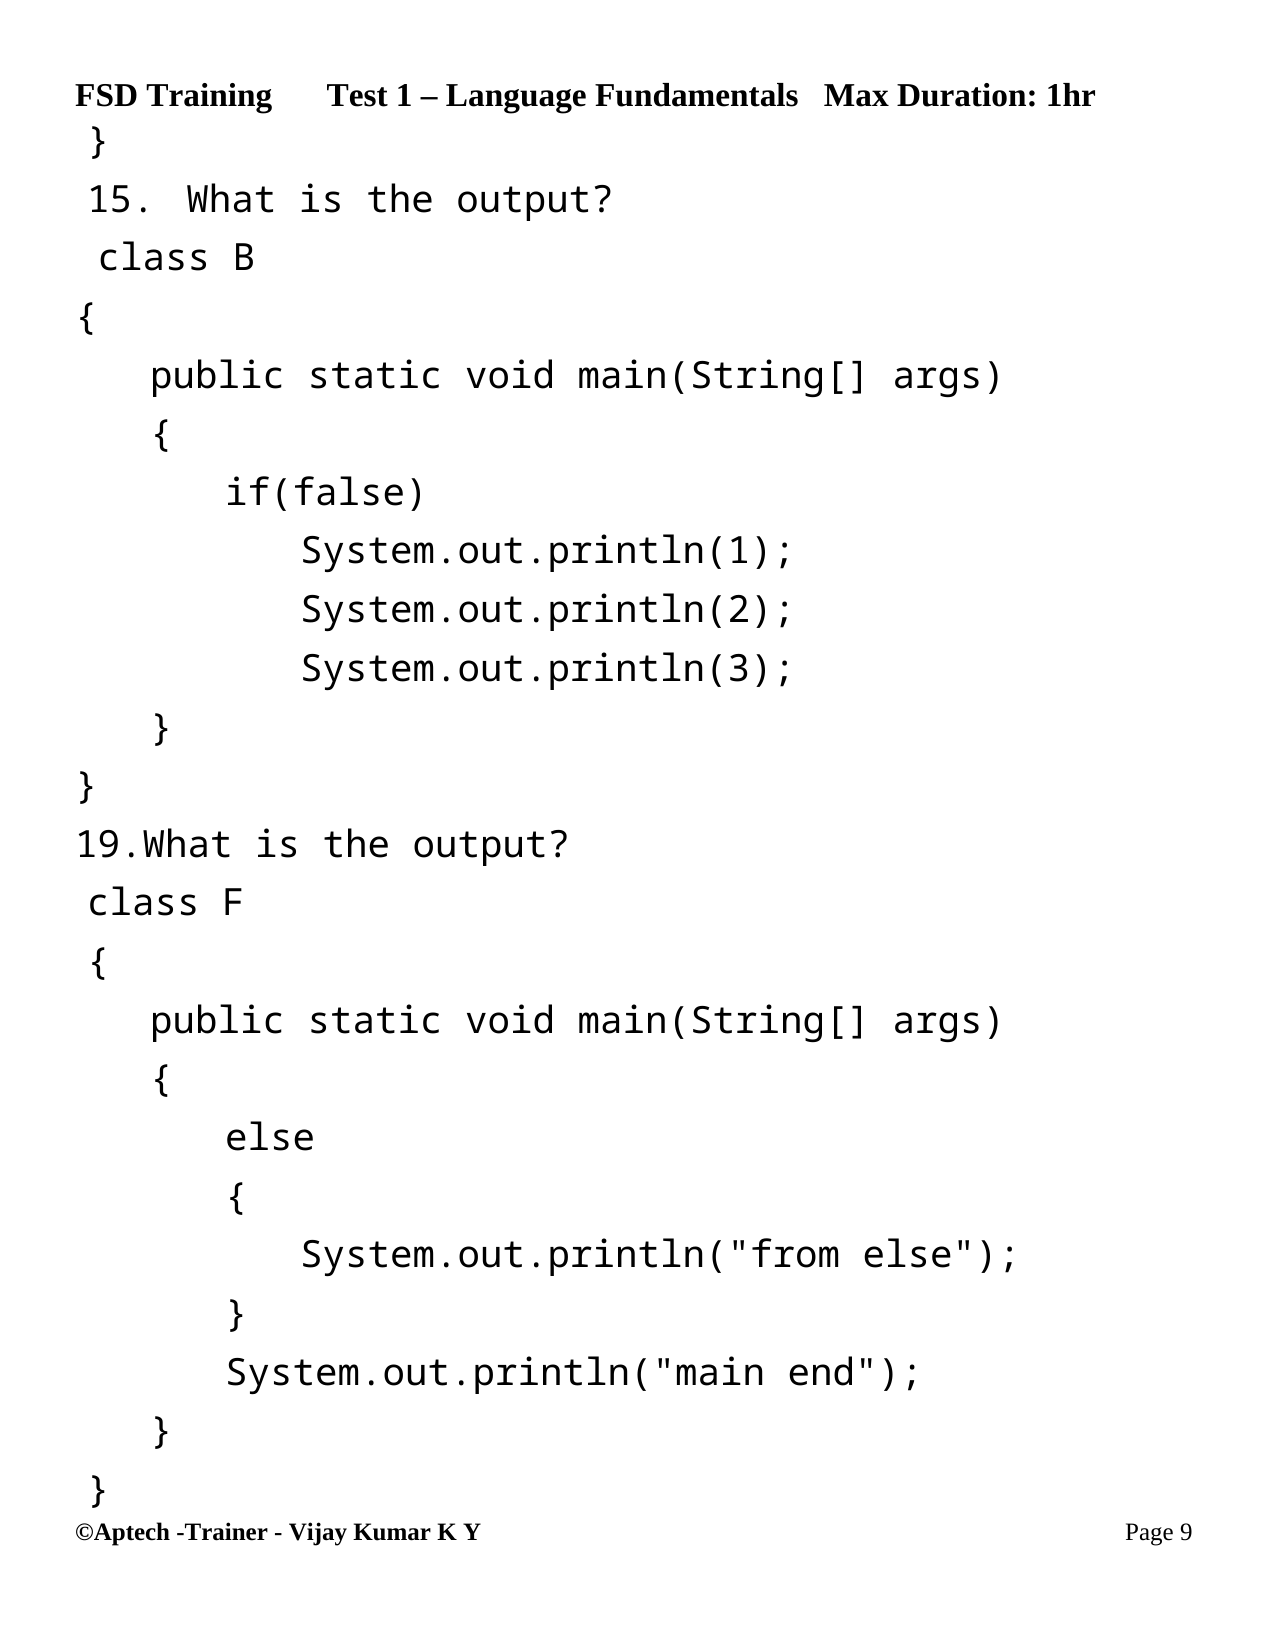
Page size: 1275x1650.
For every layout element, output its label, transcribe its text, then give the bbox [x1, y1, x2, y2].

text } [87, 113, 1200, 164]
text System.out.println("from else"); [87, 1228, 1200, 1279]
text } [75, 700, 1200, 751]
text class F [87, 876, 1200, 927]
text System.out.println("main end"); [87, 1345, 1200, 1396]
text 19.What is the output? [75, 817, 1200, 868]
text { [87, 1052, 1200, 1103]
text } [87, 1403, 1200, 1454]
text } [87, 1462, 1200, 1513]
text { [87, 1169, 1200, 1220]
text else [87, 1110, 1200, 1161]
text public static void main(String[] args) [87, 993, 1200, 1044]
text public static void main(String[] args) [75, 348, 1200, 399]
text class B [75, 231, 1200, 282]
list What is the output? [87, 172, 1200, 223]
text } [87, 1286, 1200, 1337]
text { [75, 289, 1200, 340]
text if(false) [75, 465, 1200, 516]
text System.out.println(1); [75, 524, 1200, 575]
text } [75, 758, 1200, 809]
text System.out.println(2); [75, 582, 1200, 633]
text { [75, 407, 1200, 458]
text { [87, 934, 1200, 985]
text System.out.println(3); [75, 641, 1200, 692]
